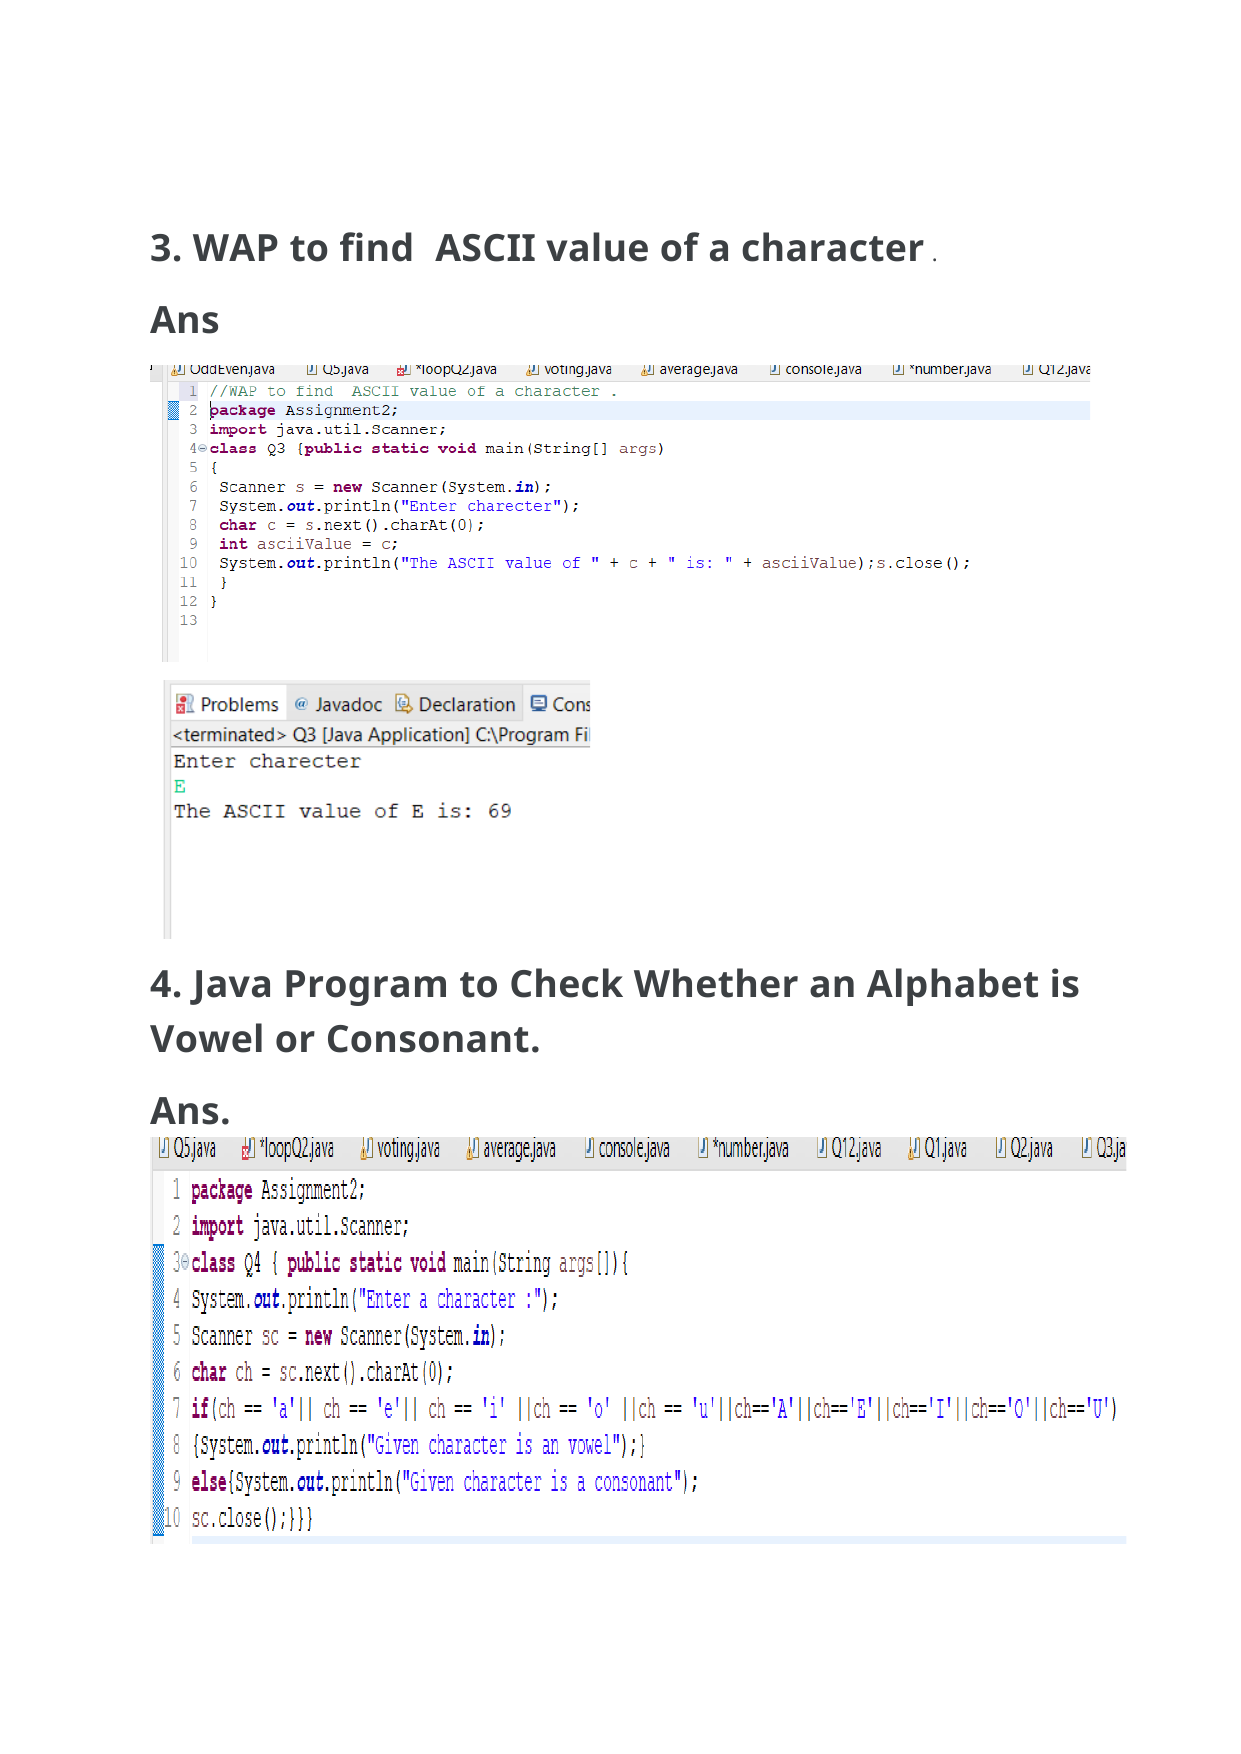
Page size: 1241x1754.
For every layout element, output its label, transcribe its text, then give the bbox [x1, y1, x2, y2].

text Ans [150, 293, 1090, 344]
picture [150, 1137, 1127, 1544]
picture [150, 680, 590, 939]
text Ans. [150, 1084, 1090, 1137]
text 4. Java Program to Check Whether an Alphabet is Vowel or Consonant. [150, 958, 1090, 1064]
picture [150, 365, 1091, 662]
text 3. WAP to find ASCII value of a character . [150, 222, 1090, 273]
